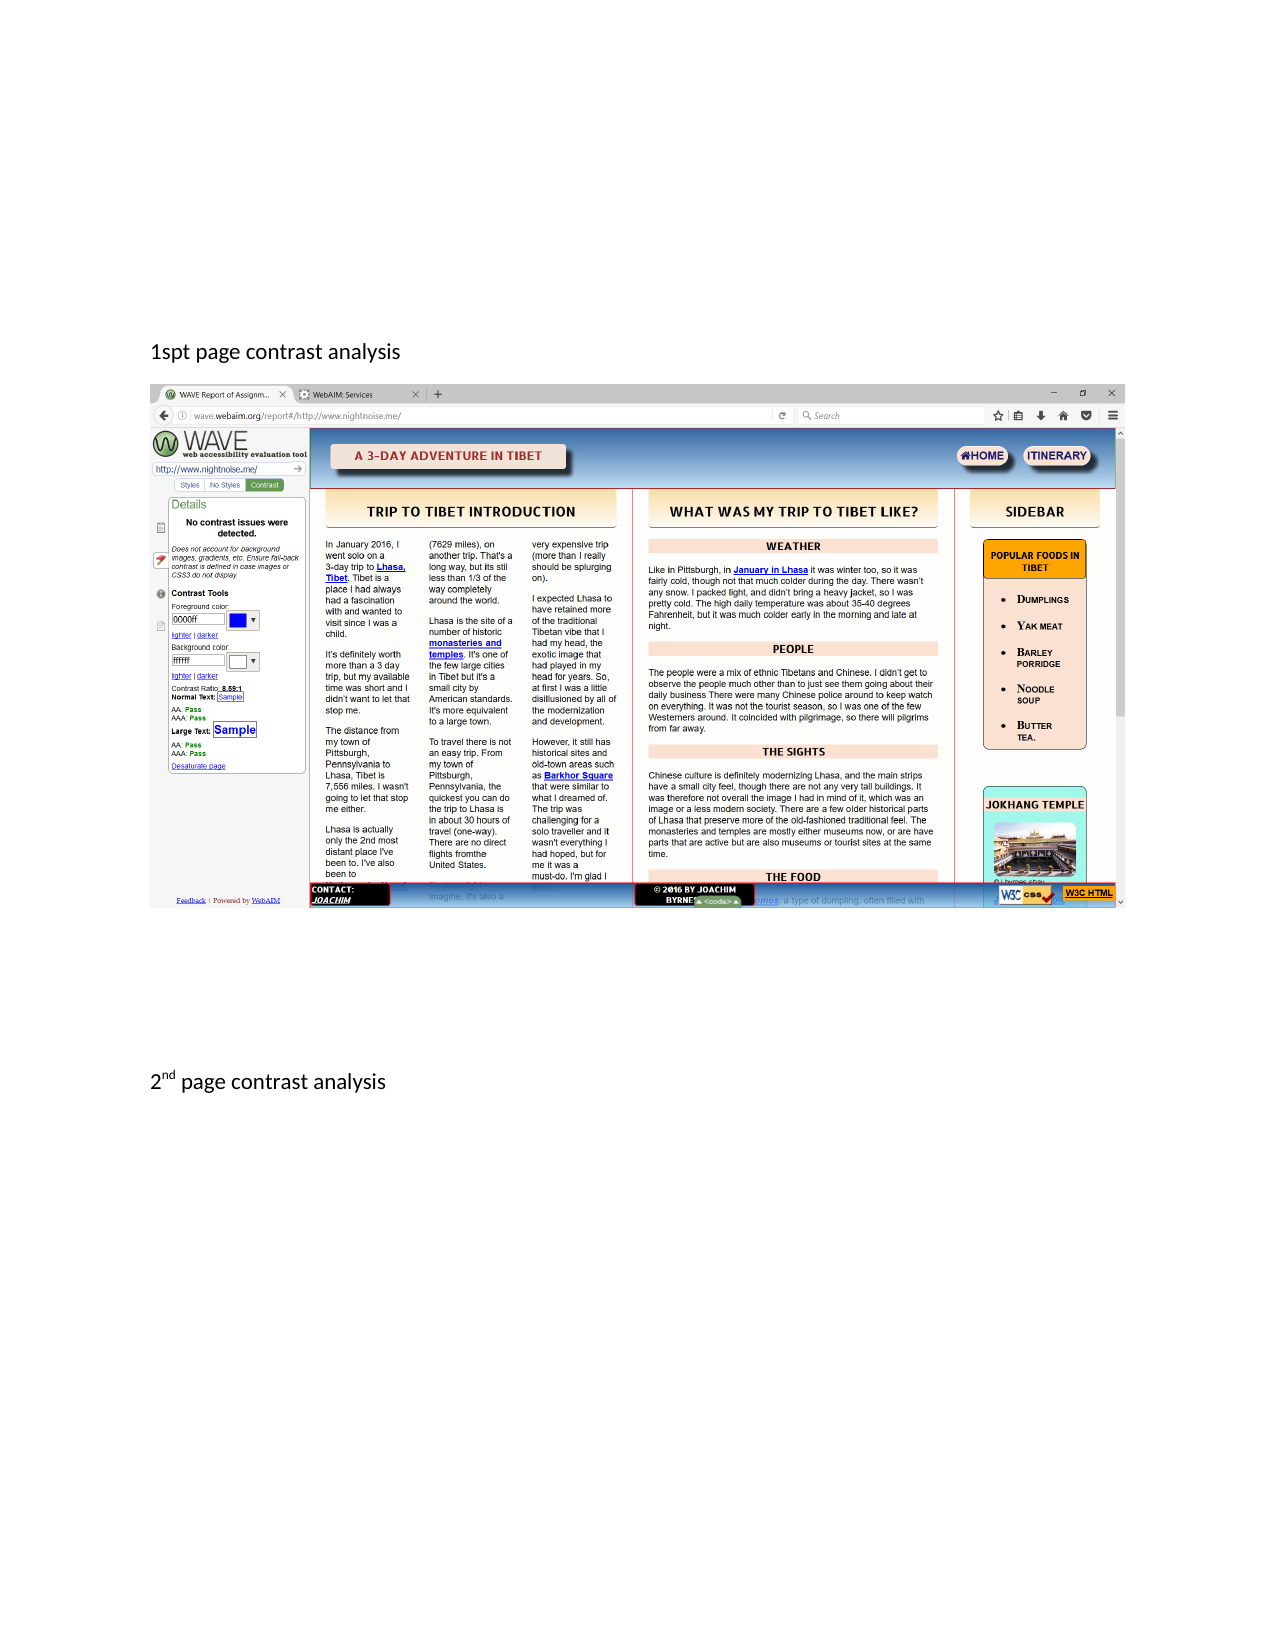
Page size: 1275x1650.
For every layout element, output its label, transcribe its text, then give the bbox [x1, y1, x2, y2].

text 1spt page contrast analysis [150, 337, 1125, 366]
text 2nd page contrast analysis [150, 1067, 1125, 1095]
picture [150, 384, 1125, 908]
